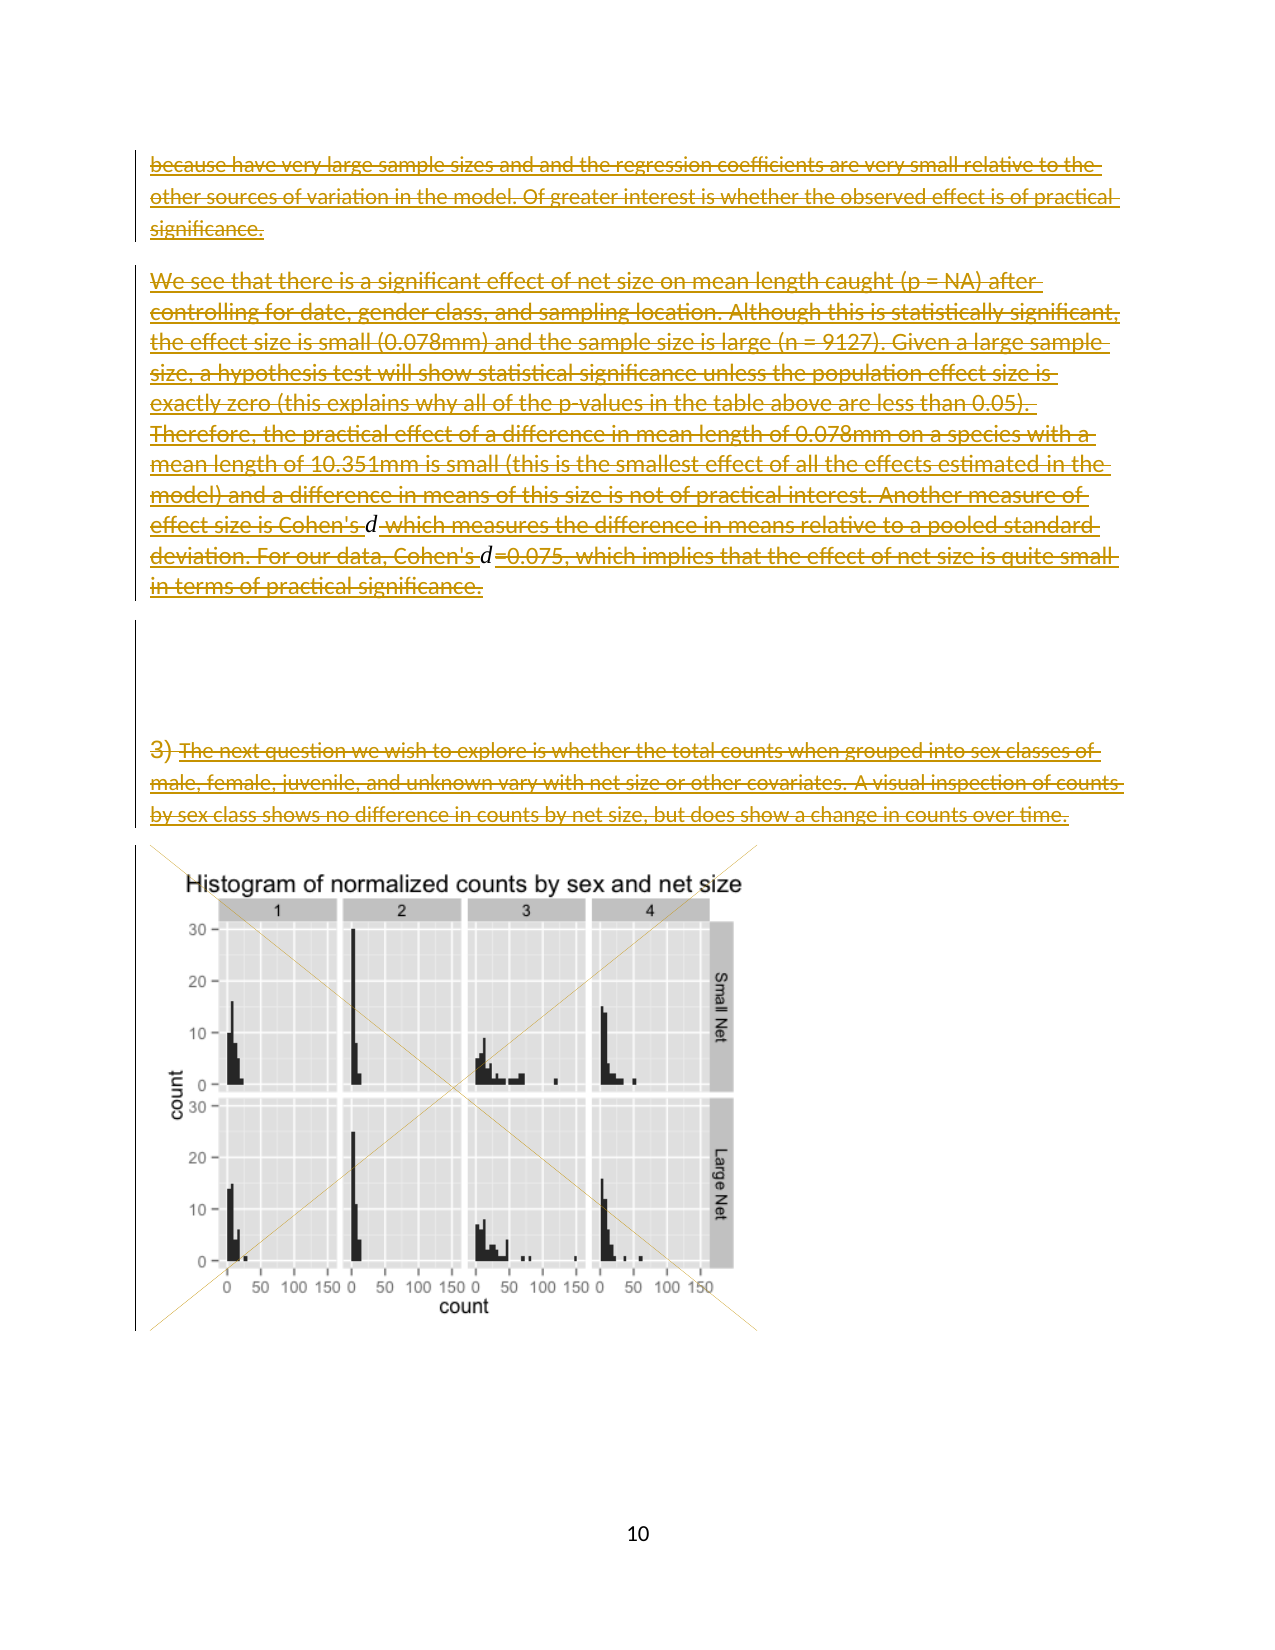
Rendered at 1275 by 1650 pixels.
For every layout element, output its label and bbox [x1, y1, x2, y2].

picture [150, 846, 452, 1329]
picture [151, 1089, 756, 1331]
picture [455, 846, 758, 1330]
picture [152, 845, 755, 1087]
